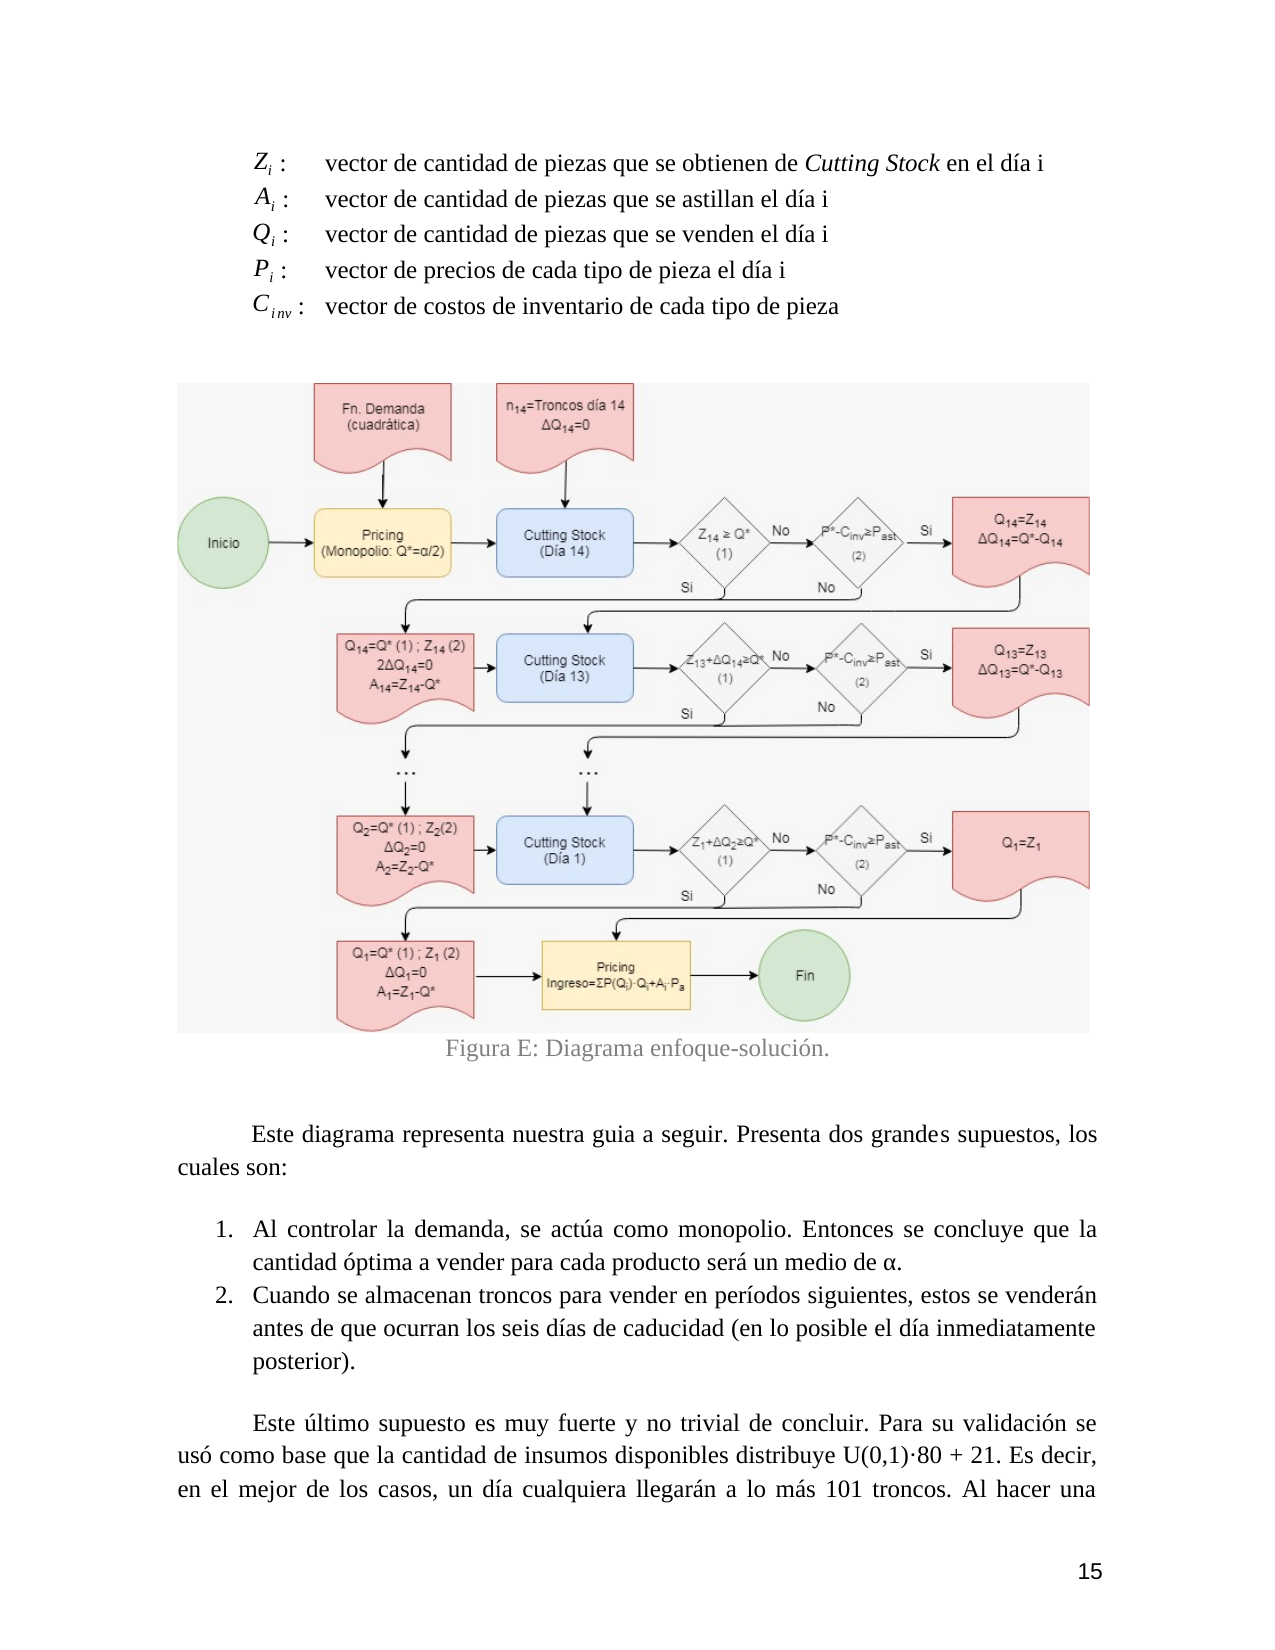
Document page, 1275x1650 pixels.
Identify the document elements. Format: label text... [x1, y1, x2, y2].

list Al controlar la demanda, se actúa como monopolio. Entonces se concluye que la cantidad óptima a vender para cada producto será un medio de α. [215, 1214, 1098, 1276]
text Figura E: Diagrama enfoque-solución. [177, 1033, 1098, 1061]
text : vector de precios de cada tipo de pieza el día i [177, 254, 1098, 286]
text : vector de cantidad de piezas que se venden el día i [177, 219, 1098, 250]
list Cuando se almacenan troncos para vender en períodos siguientes, estos se venderán antes de que ocurran los seis días de caducidad (en lo posible el día inmediatamente posterior). [215, 1280, 1098, 1374]
text : vector de cantidad de piezas que se obtienen de Cutting Stock en el día i [177, 148, 1098, 179]
picture [177, 383, 1090, 1033]
text : vector de costos de inventario de cada tipo de pieza [177, 290, 1098, 321]
text Este diagrama representa nuestra guia a seguir. Presenta dos grandes supuestos, los cuales son: [177, 1119, 1098, 1181]
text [177, 1408, 1098, 1502]
text : vector de cantidad de piezas que se astillan el día i [177, 183, 1098, 214]
